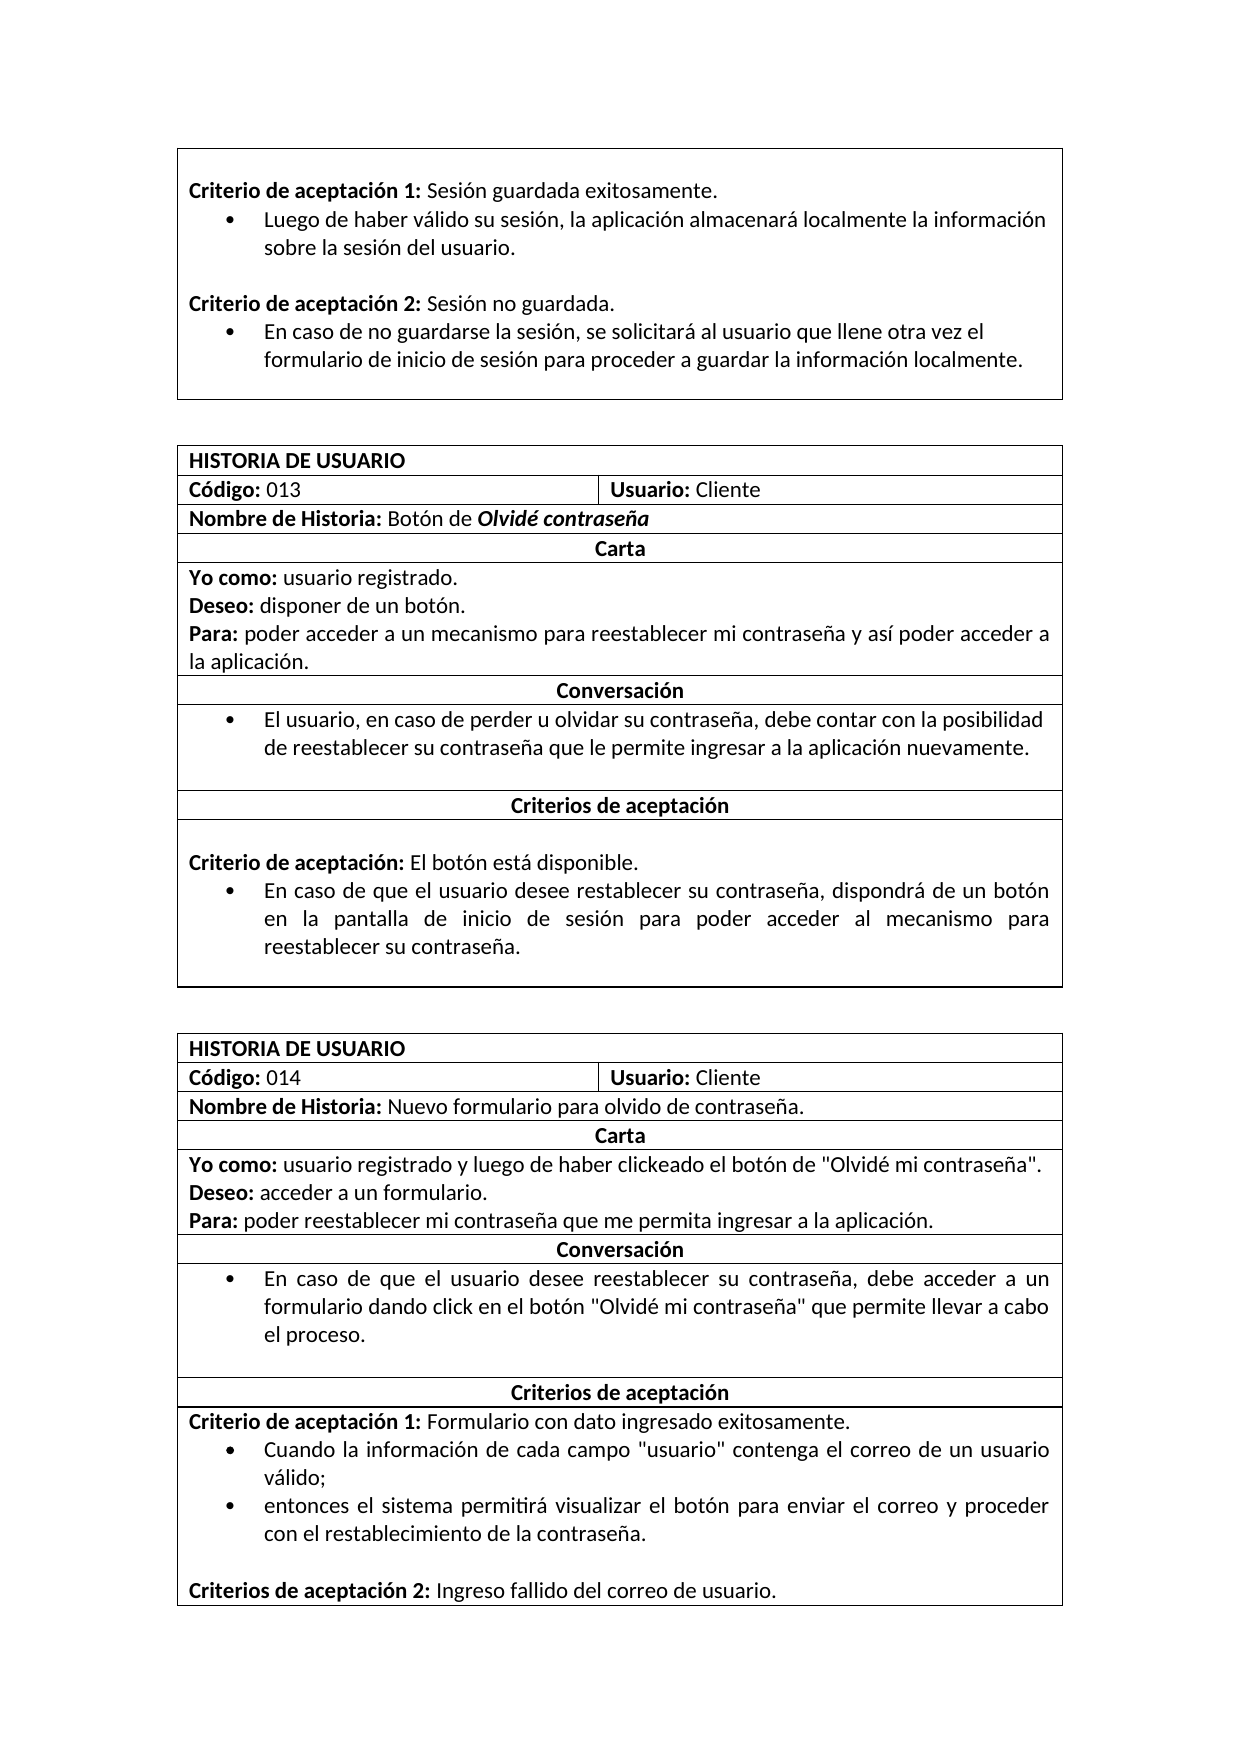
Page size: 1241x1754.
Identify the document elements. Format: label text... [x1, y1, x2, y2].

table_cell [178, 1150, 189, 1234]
table_cell Conversación [178, 1235, 1062, 1263]
table_cell Yo como: usuario registrado. Deseo: disponer de un botón. Para: poder acceder a un mecanismo para reestablecer mi contraseña y así poder acceder a la aplicación. [309, 563, 1062, 675]
table_cell Criterio de aceptación 1: Sesión guardada exitosamente. Luego de haber válido su sesión, la aplicación almacenará localmente la información sobre la sesión del usuario. Criterio de aceptación 2: Sesión no guardada. En caso de no guardarse la sesión, se solicitará al usuario que llene otra vez el formulario de inicio de sesión para proceder a guardar la información localmente. [178, 149, 1062, 399]
table_cell Yo como: usuario registrado y luego de haber clickeado el botón de "Olvidé mi contraseña". Deseo: acceder a un formulario. Para: poder reestablecer mi contraseña que me permita ingresar a la aplicación. [488, 1150, 1062, 1234]
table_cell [178, 1408, 1062, 1605]
table_cell Nombre de Historia: Nuevo formulario para olvido de contraseña. [178, 1092, 1062, 1120]
table_cell El usuario, en caso de perder u olvidar su contraseña, debe contar con la posibilidad de reestablecer su contraseña que le permite ingresar a la aplicación nuevamente. [178, 705, 1062, 790]
table_cell Criterios de aceptación [178, 1378, 1062, 1406]
table_header HISTORIA DE USUARIO [178, 1034, 1062, 1062]
table_cell Usuario: Cliente [599, 1063, 1062, 1091]
table_header HISTORIA DE USUARIO [178, 446, 1062, 474]
table_cell Usuario: Cliente [599, 476, 1062, 503]
table_cell Carta [178, 1121, 1062, 1149]
table_cell Criterios de aceptación [178, 791, 1062, 819]
table_cell Código: 014 [178, 1063, 598, 1091]
table_cell Nombre de Historia: Botón de Olvidé contraseña [178, 505, 1062, 533]
table_cell En caso de que el usuario desee reestablecer su contraseña, debe acceder a un formulario dando click en el botón "Olvidé mi contraseña" que permite llevar a cabo el proceso. [178, 1264, 1062, 1377]
table_cell Código: 013 [178, 476, 598, 503]
table_cell Carta [178, 534, 1062, 562]
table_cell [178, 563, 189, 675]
table_cell Criterio de aceptación: El botón está disponible. En caso de que el usuario desee restablecer su contraseña, dispondrá de un botón en la pantalla de inicio de sesión para poder acceder al mecanismo para reestablecer su contraseña. [178, 820, 1062, 986]
table_cell Conversación [178, 676, 1062, 704]
